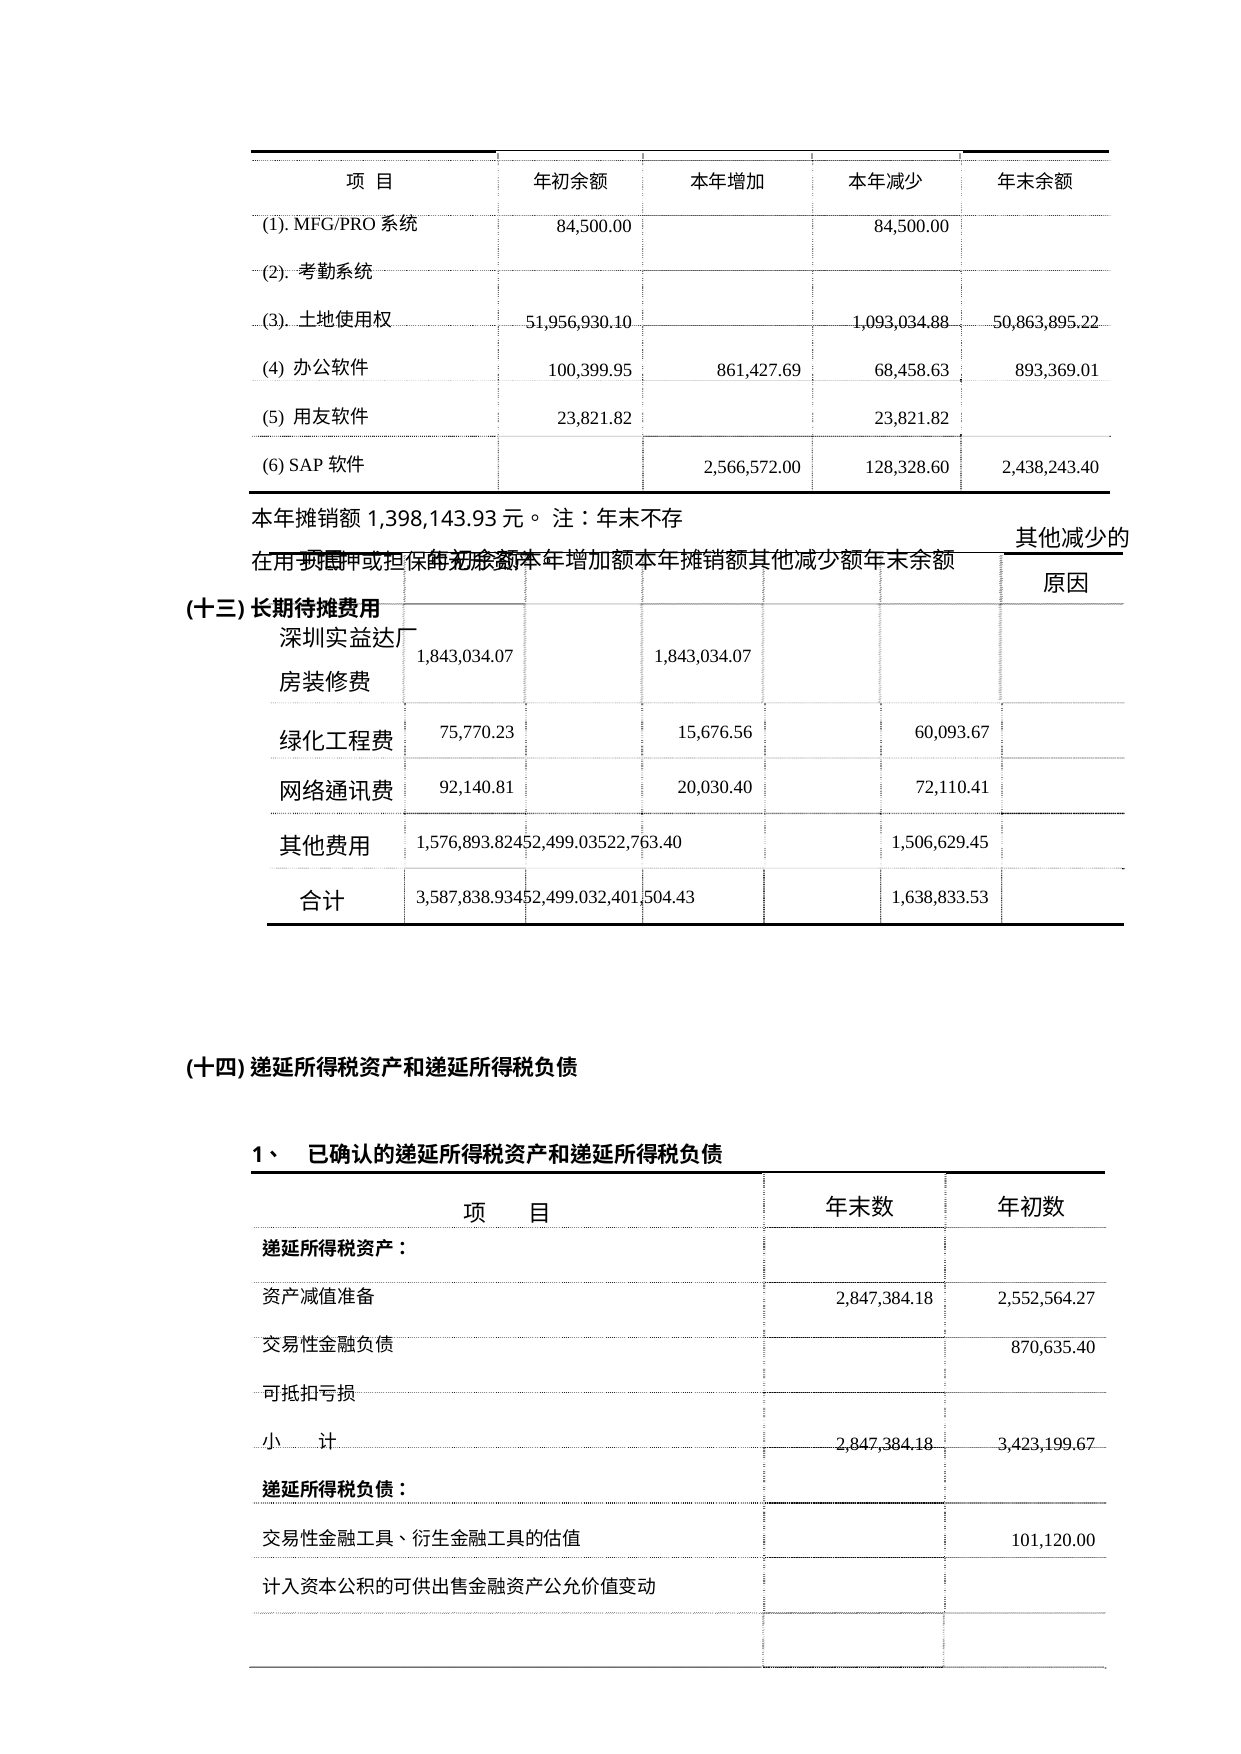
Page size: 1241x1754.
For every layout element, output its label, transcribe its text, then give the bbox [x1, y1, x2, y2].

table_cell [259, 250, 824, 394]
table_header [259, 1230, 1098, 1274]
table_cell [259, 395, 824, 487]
picture [248, 151, 1112, 491]
text (十四) 递延所得税资产和递延所得税负债 [186, 1052, 1112, 1082]
picture [266, 601, 1126, 923]
picture [402, 553, 1004, 592]
picture [705, 553, 717, 560]
text (十三) 长期待摊费用 [186, 592, 1112, 622]
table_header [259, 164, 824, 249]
text 1、 已确认的递延所得税资产和递延所得税负债 [252, 1139, 1112, 1169]
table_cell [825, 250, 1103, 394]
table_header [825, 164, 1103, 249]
picture [248, 1172, 1107, 1670]
text 本年摊销额 1,398,143.93 元。 注：年末不存在用于抵押或担保的无形资产。 [252, 503, 691, 576]
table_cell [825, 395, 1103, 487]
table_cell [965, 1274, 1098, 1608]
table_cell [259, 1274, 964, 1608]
